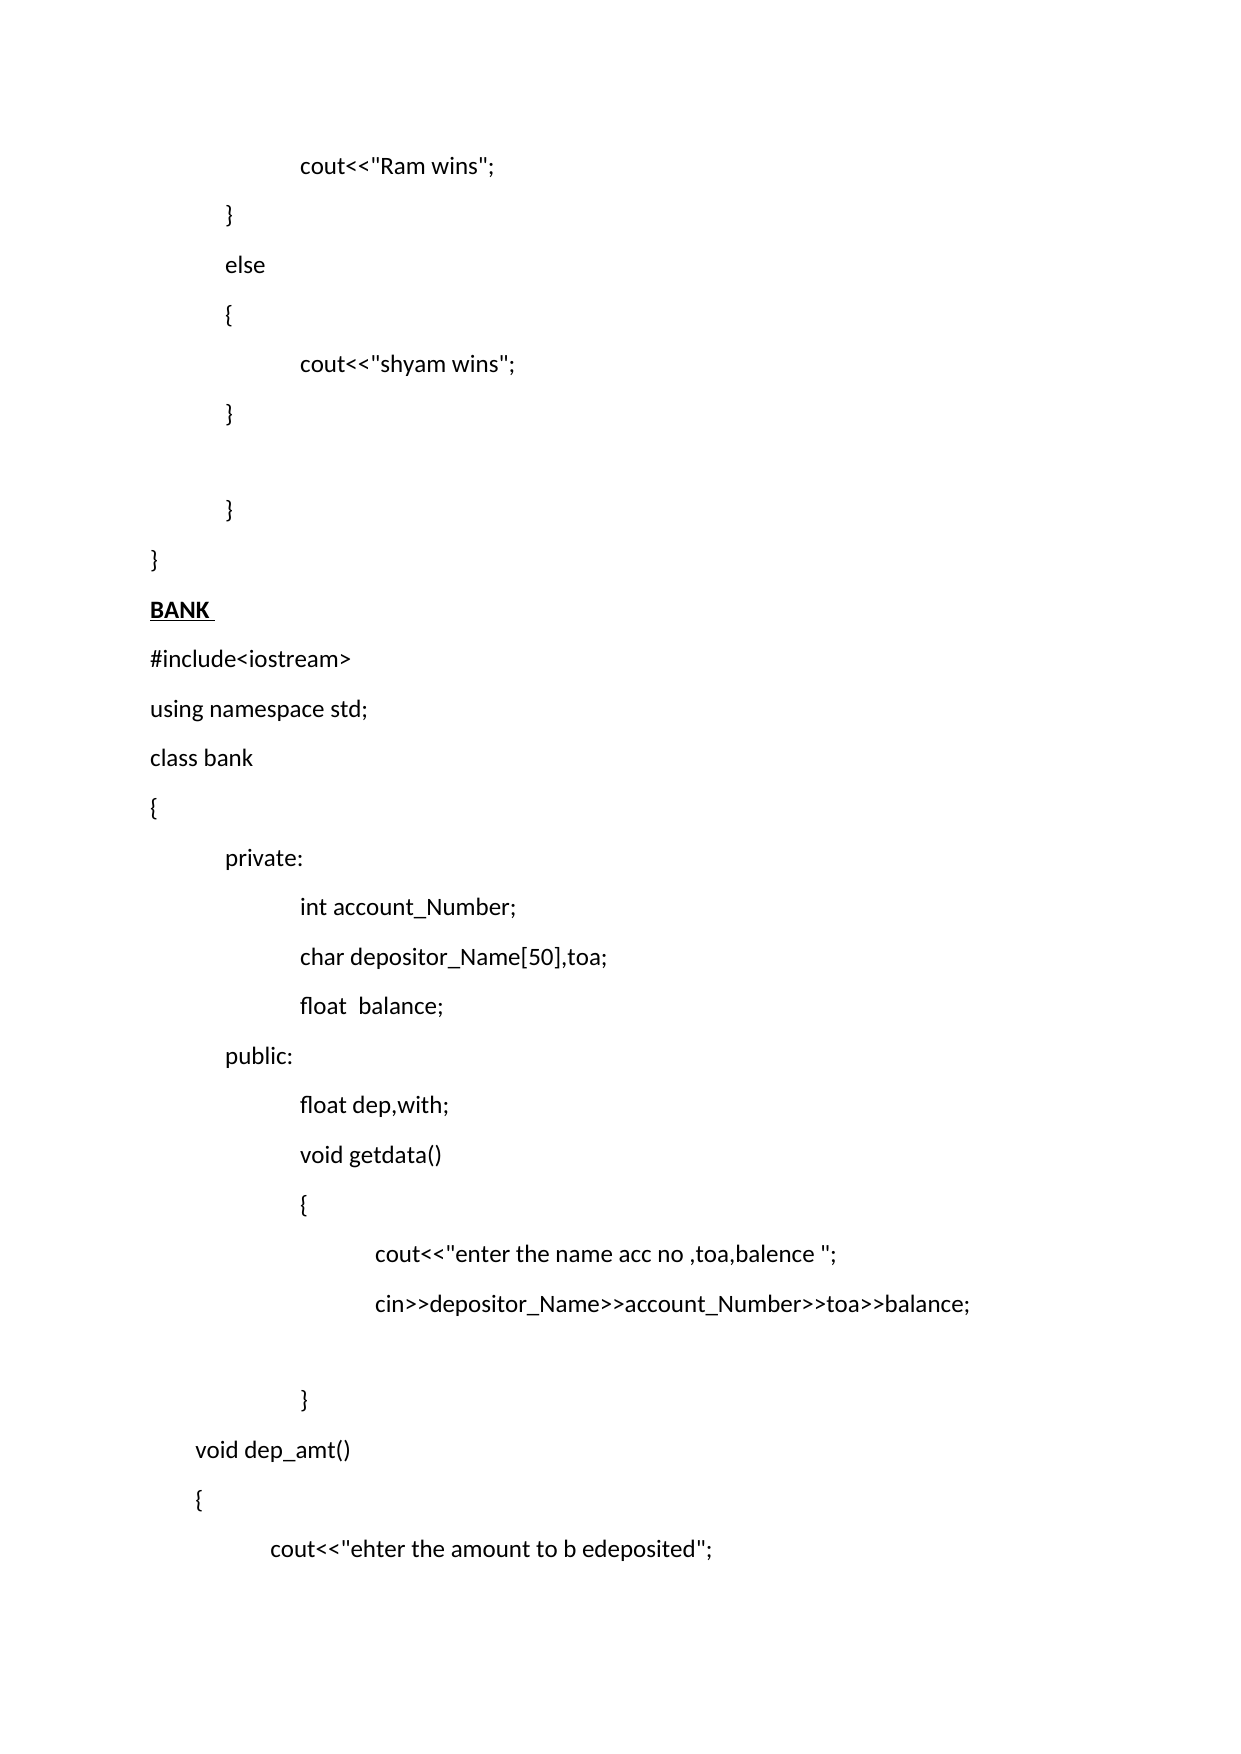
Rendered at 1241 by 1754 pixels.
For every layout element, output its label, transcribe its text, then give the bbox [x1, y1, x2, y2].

text { [150, 1189, 1090, 1219]
text int account_Number; [150, 891, 1090, 922]
text { [150, 792, 1090, 823]
text } [150, 494, 1090, 525]
text void getdata() [150, 1139, 1090, 1170]
text private: [150, 842, 1090, 872]
text void dep_amt() [150, 1434, 1090, 1465]
text } [150, 398, 1090, 428]
text cin>>depositor_Name>>account_Number>>toa>>balance; [150, 1288, 1090, 1318]
text BANK [150, 594, 1090, 624]
text char depositor_Name[50],toa; [150, 941, 1090, 971]
text } [150, 1384, 1090, 1415]
text #include<iostream> [150, 643, 1090, 674]
text cout<<"ehter the amount to b edeposited"; [150, 1533, 1090, 1564]
text using namespace std; [150, 693, 1090, 723]
text { [150, 1484, 1090, 1514]
text float balance; [150, 990, 1090, 1021]
text float dep,with; [150, 1089, 1090, 1120]
text cout<<"shyam wins"; [150, 348, 1090, 379]
text class bank [150, 742, 1090, 773]
text cout<<"enter the name acc no ,toa,balence "; [150, 1238, 1090, 1269]
text } [150, 199, 1090, 230]
text { [150, 299, 1090, 329]
text else [150, 249, 1090, 280]
text public: [150, 1040, 1090, 1071]
text cout<<"Ram wins"; [150, 150, 1090, 181]
text } [150, 544, 1090, 575]
